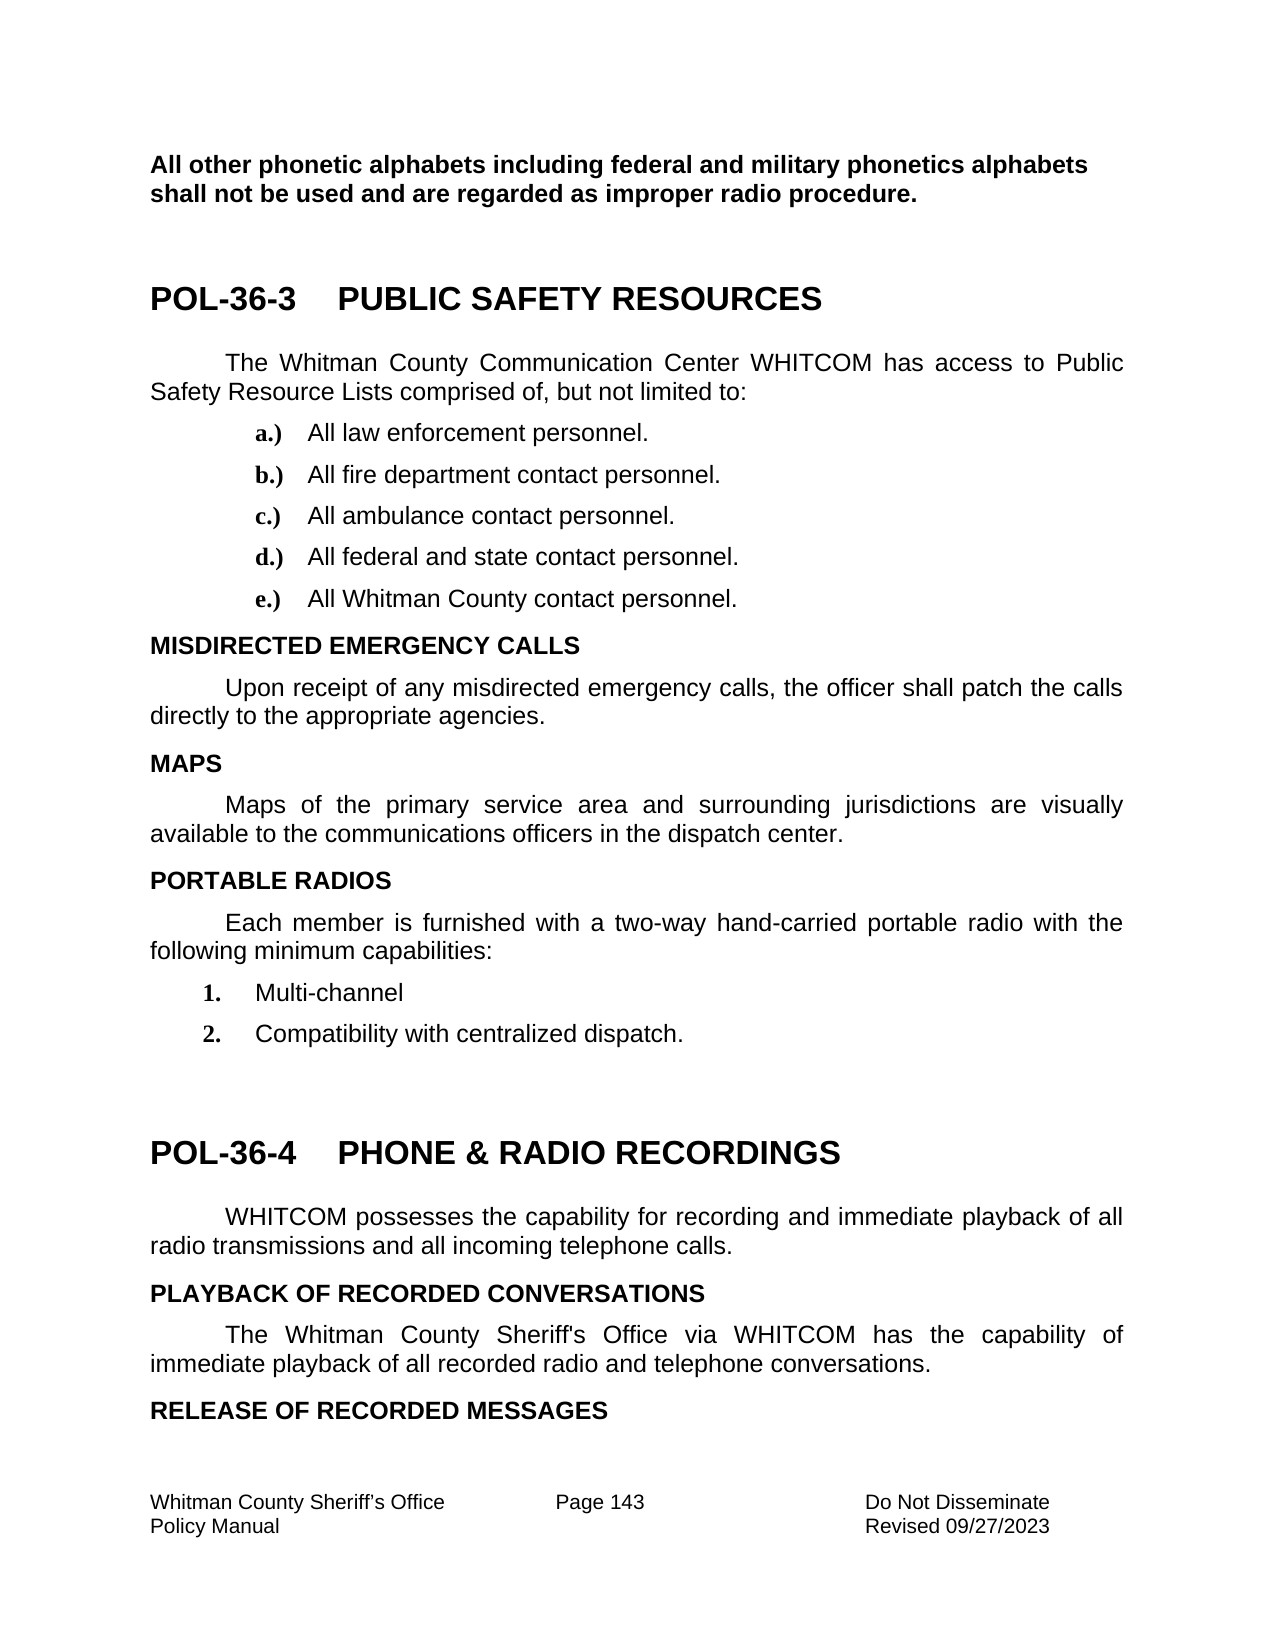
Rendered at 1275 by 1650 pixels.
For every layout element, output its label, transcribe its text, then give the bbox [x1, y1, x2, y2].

subtitle All other phonetic alphabets including federal and military phonetics alphabets shall not be used and are regarded as improper radio procedure. [150, 150, 1125, 207]
text Upon receipt of any misdirected emergency calls, the officer shall patch the calls directly to the appropriate agencies. [150, 672, 1125, 730]
list All federal and state contact personnel. [255, 542, 1125, 571]
list Compatibility with centralized dispatch. [202, 1019, 1125, 1048]
text The Whitman County Communication Center WHITCOM has access to Public Safety Resource Lists comprised of, but not limited to: [150, 348, 1125, 406]
text Maps of the primary service area and surrounding jurisdictions are visually available to the communications officers in the dispatch center. [150, 790, 1125, 847]
text MISDIRECTED EMERGENCY CALLS [150, 631, 1125, 660]
list All contact personnel. [255, 584, 1125, 612]
text RELEASE OF RECORDED MESSAGES [150, 1396, 1125, 1425]
text WHITCOM possesses the capability for recording and immediate playback of all radio transmissions and all incoming telephone calls. [150, 1202, 1125, 1260]
text PLAYBACK OF RECORDED CONVERSATIONS [150, 1279, 1125, 1307]
list All fire department contact personnel. [255, 459, 1125, 488]
text Each member is furnished with a two-way hand-carried portable radio with the following minimum capabilities: [150, 907, 1125, 965]
text The Whitman County Sheriff's Office via WHITCOM has the capability of immediate playback of all recorded radio and telephone conversations. [150, 1320, 1125, 1377]
text MAPS [150, 749, 1125, 777]
list All law enforcement personnel. [255, 418, 1125, 447]
text PORTABLE RADIOS [150, 866, 1125, 895]
text POL-36-4 PHONE & RADIO RECORDINGS [150, 1133, 1125, 1171]
list All ambulance contact personnel. [255, 501, 1125, 530]
list Multi-channel [202, 977, 1125, 1006]
text POL-36-3 PUBLIC SAFETY RESOURCES [150, 278, 1125, 317]
